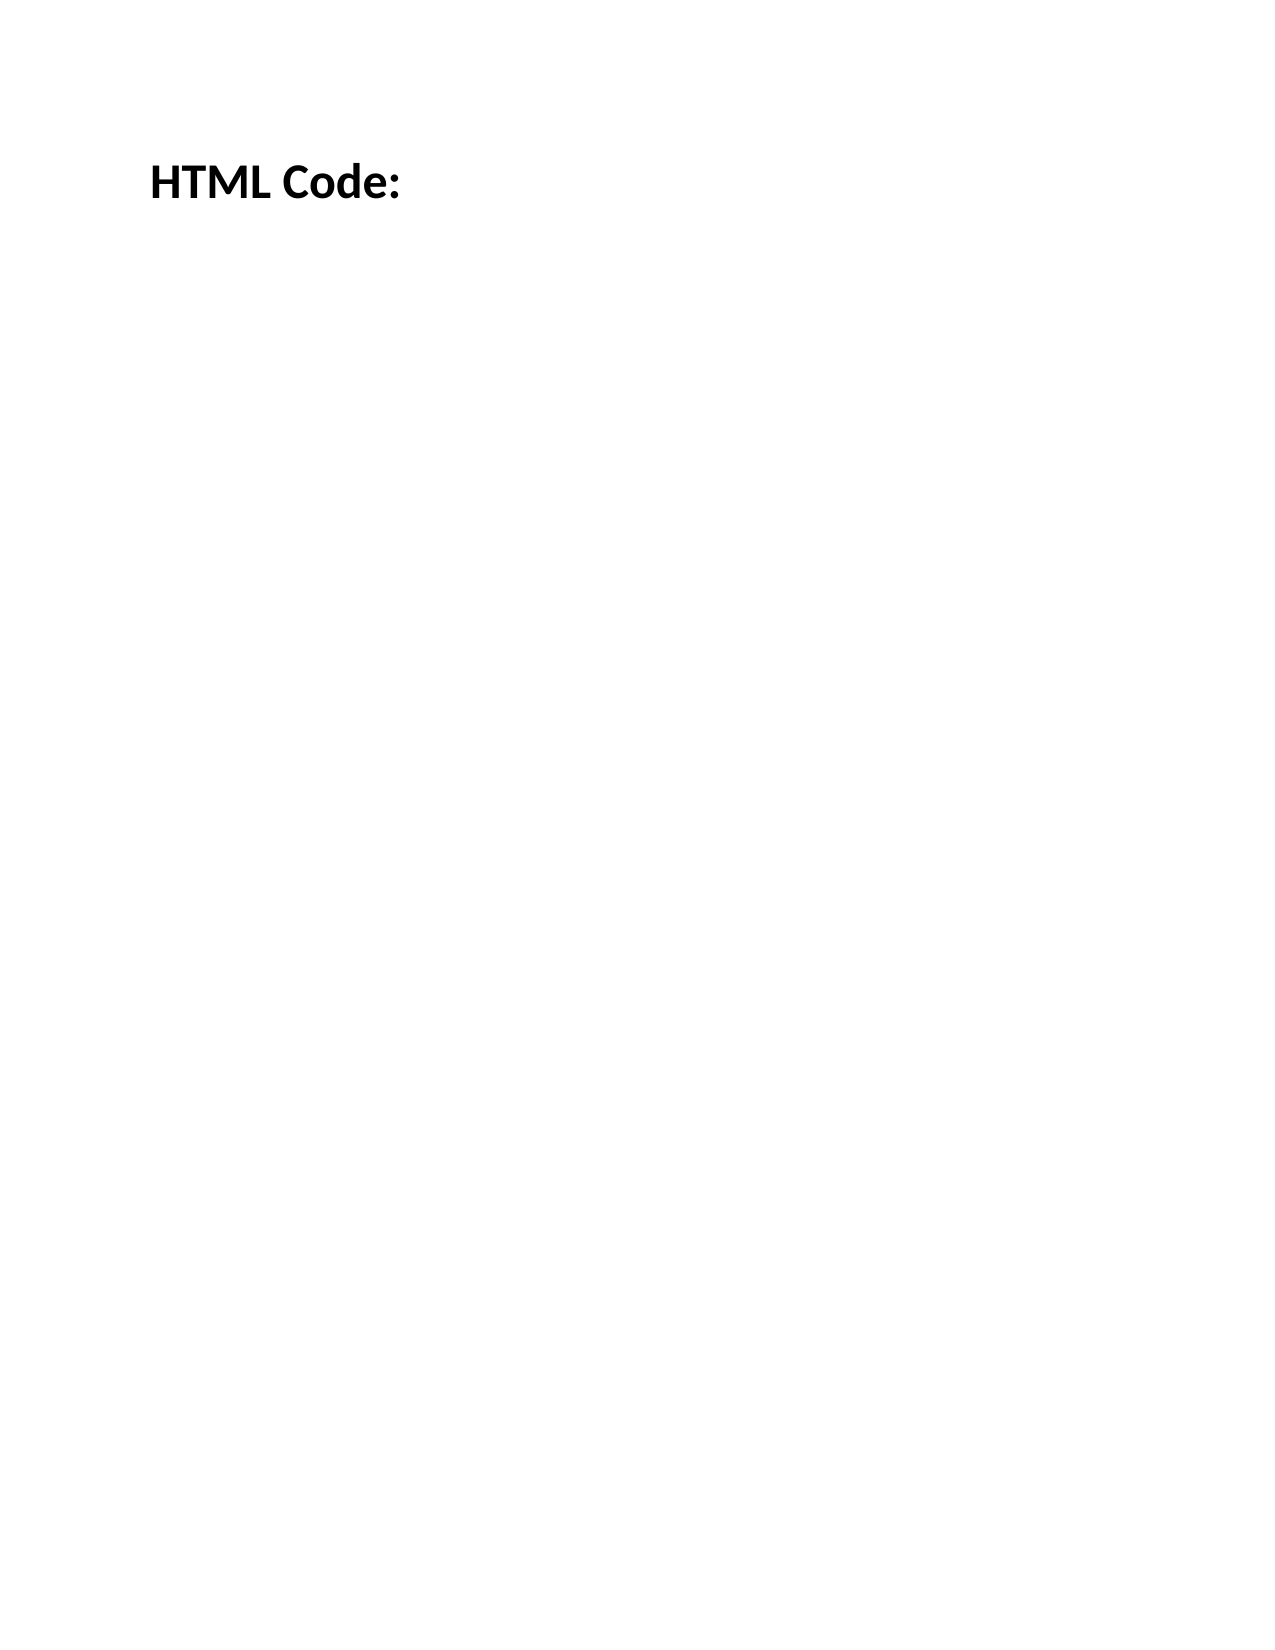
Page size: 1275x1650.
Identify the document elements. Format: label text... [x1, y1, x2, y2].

text HTML Code: [150, 150, 1125, 211]
